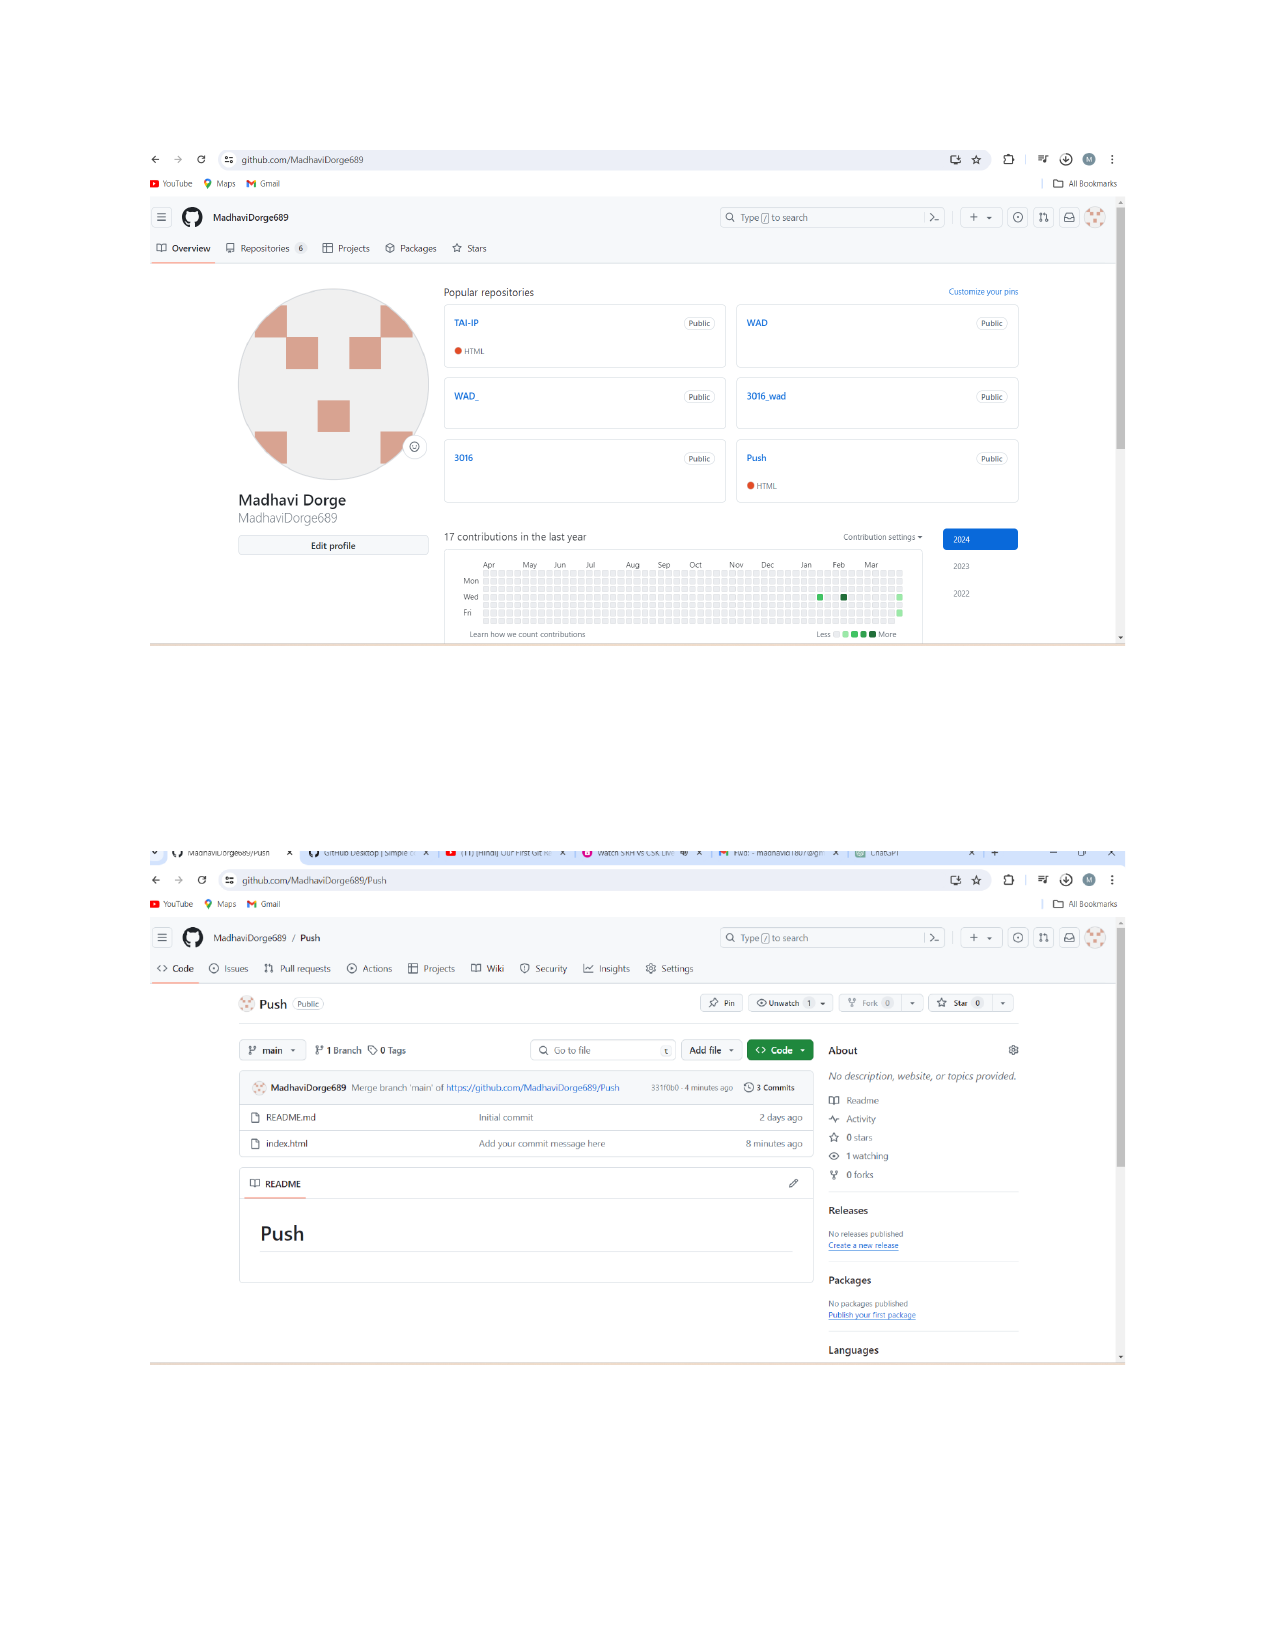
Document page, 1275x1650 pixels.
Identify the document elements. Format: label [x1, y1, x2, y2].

picture [150, 150, 1125, 646]
picture [150, 851, 1125, 1365]
